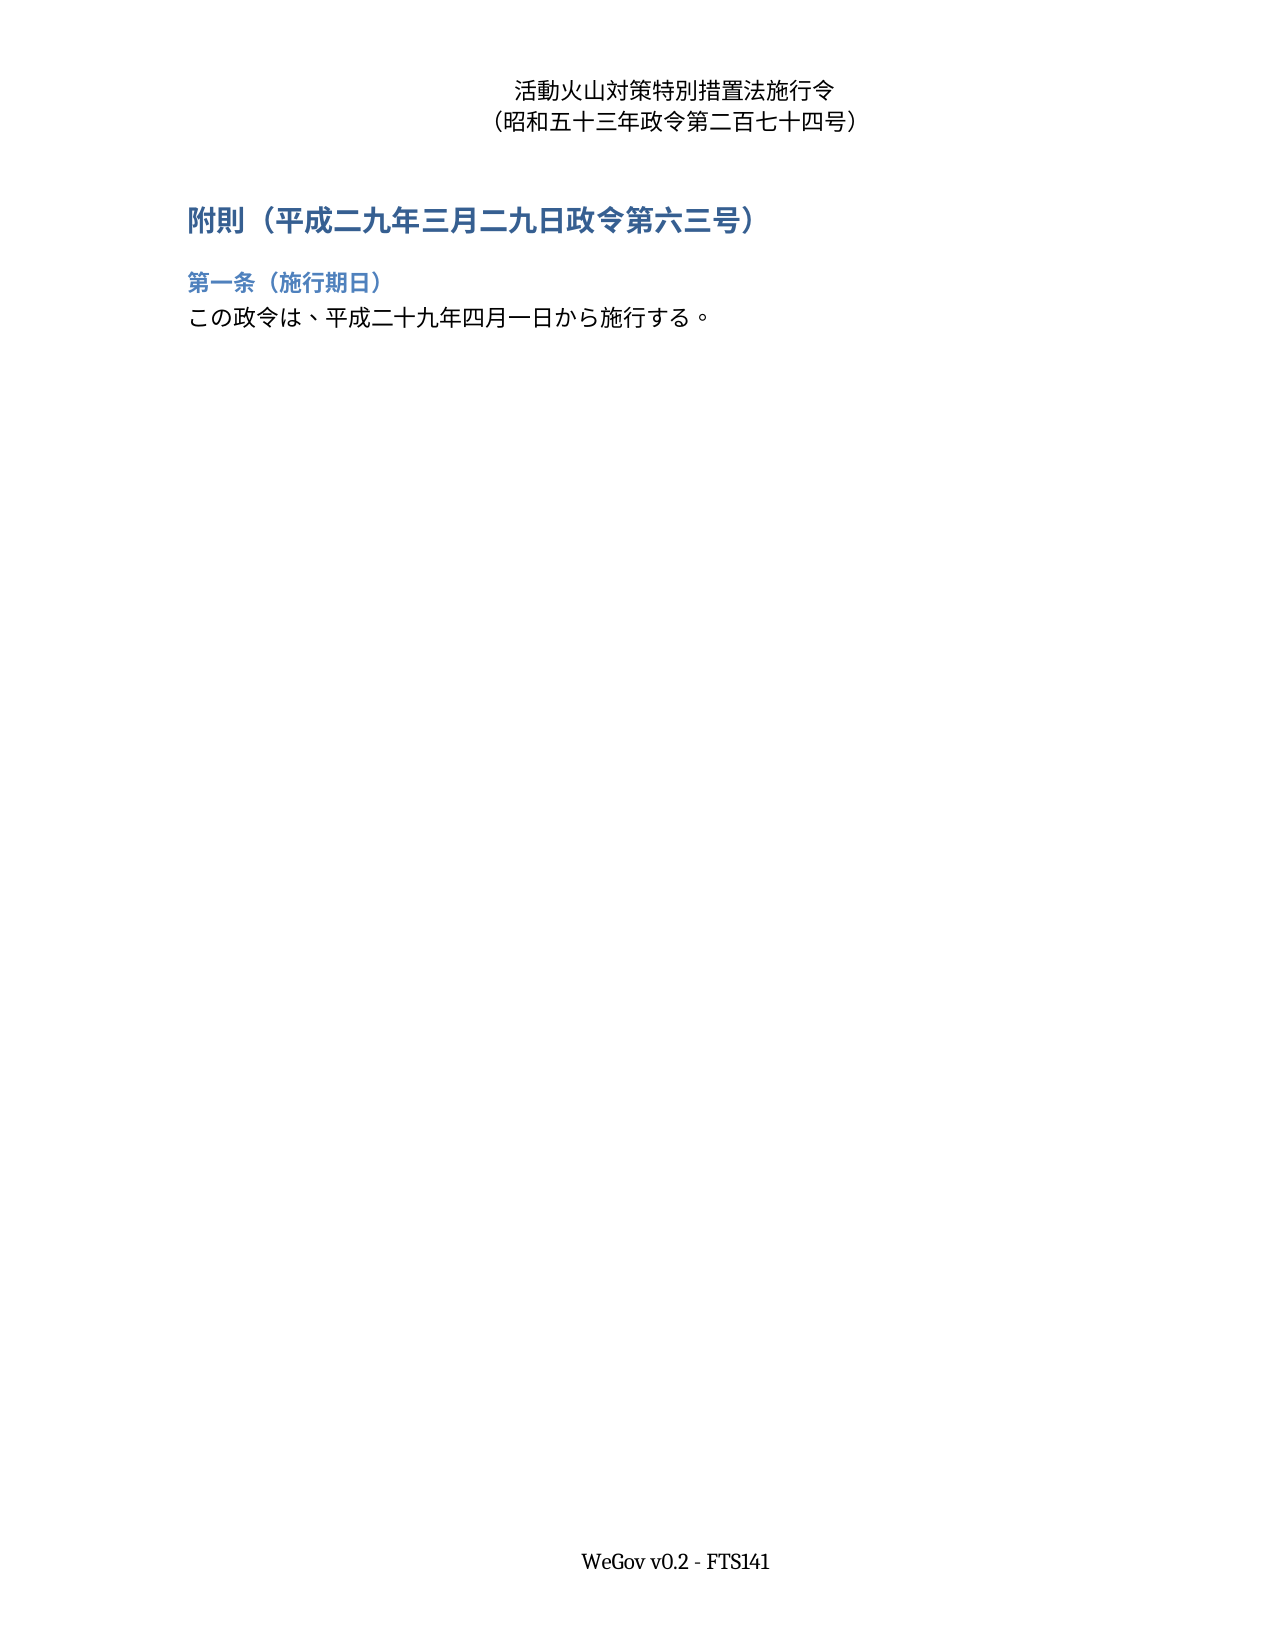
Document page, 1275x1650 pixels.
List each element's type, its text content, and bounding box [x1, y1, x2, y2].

subtitle 第一条（施行期日） [187, 266, 1087, 298]
text この政令は、平成二十九年四月一日から施行する。 [187, 302, 1087, 334]
subtitle 附則（平成二九年三月二九日政令第六三号） [187, 200, 1087, 240]
